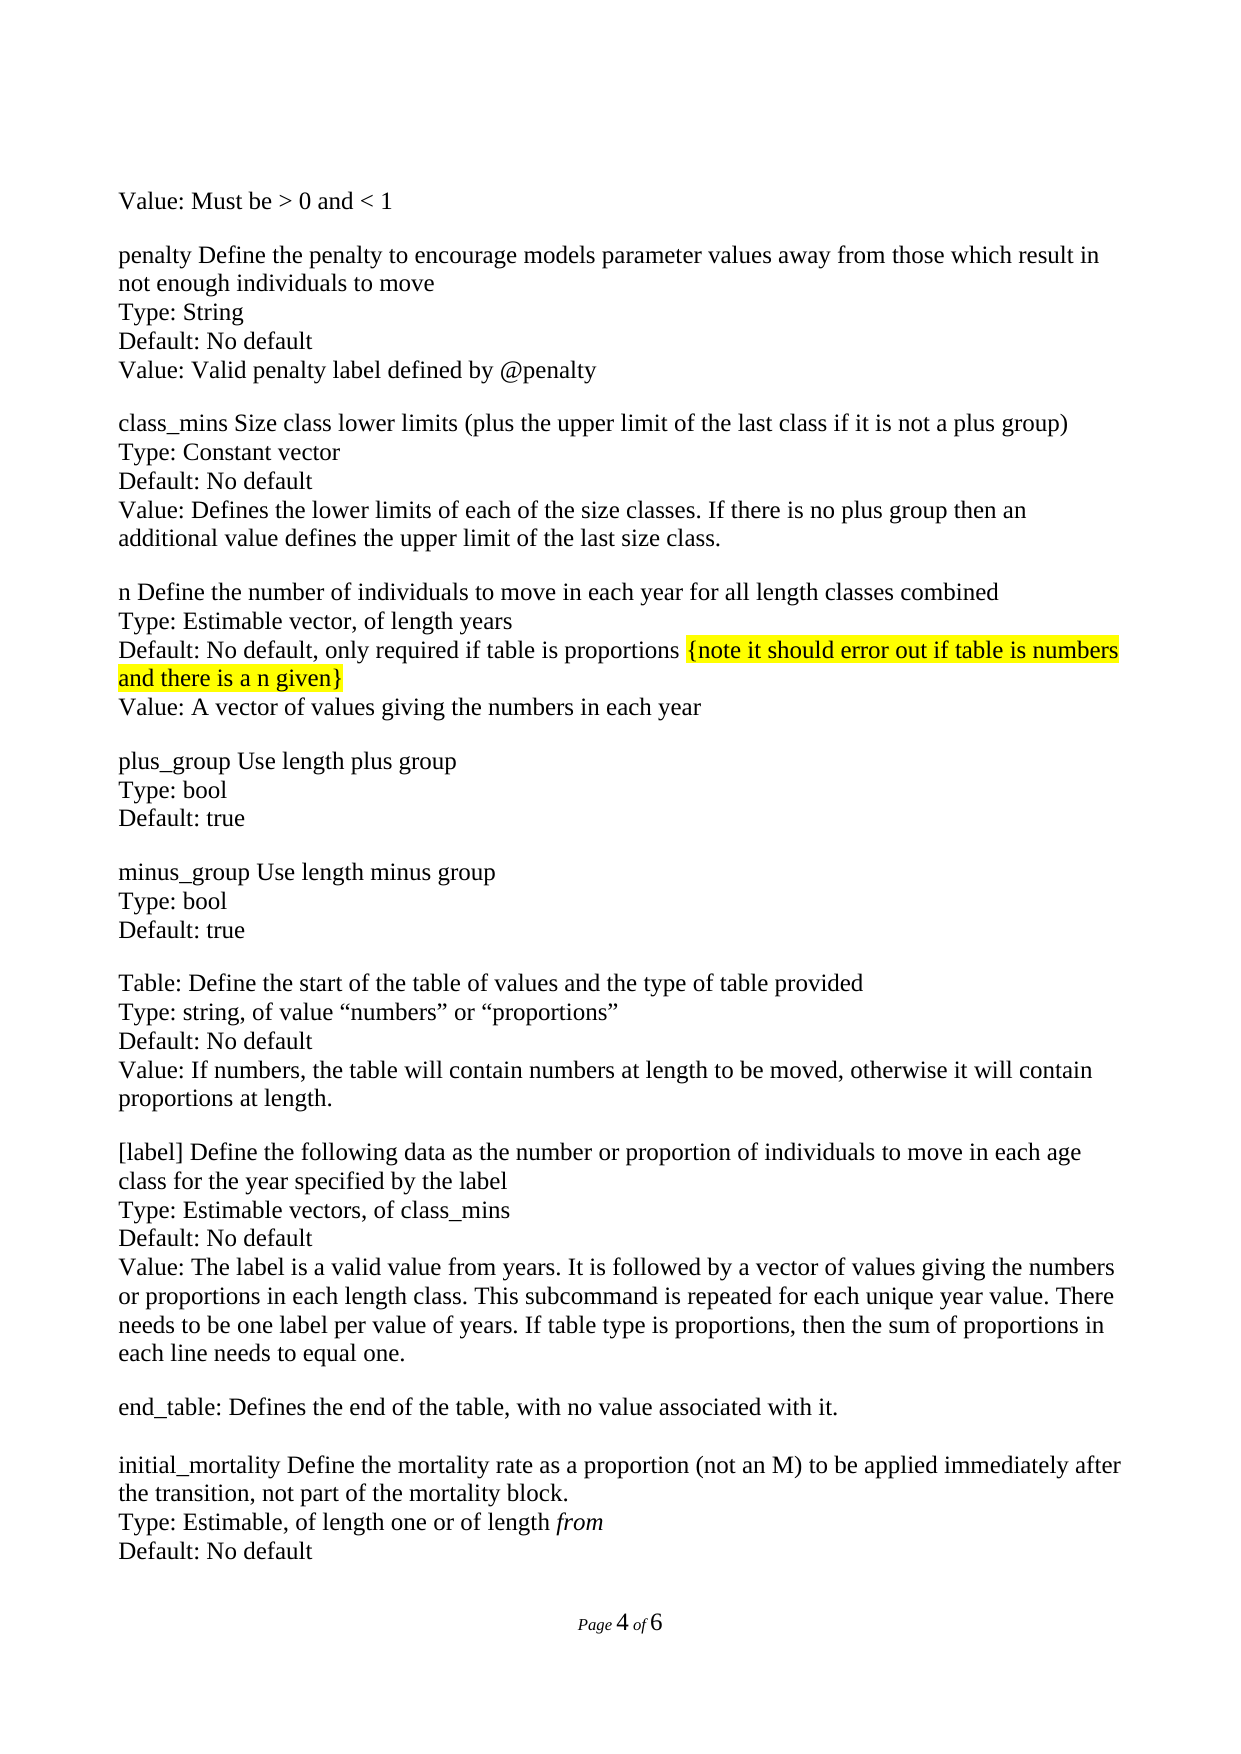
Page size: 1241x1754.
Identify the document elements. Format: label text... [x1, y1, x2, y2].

text Type: Estimable, of length one or of length from [118, 1507, 1122, 1536]
text class_mins Size class lower limits (plus the upper limit of the last class if it is not a plus group) Type: Constant vector Default: No default Value: Defines the lower limits of each of the size classes. If there is no plus group then an additional value defines the upper limit of the last size class. [118, 408, 1122, 552]
text [label] Define the following data as the number or proportion of individuals to move in each age class for the year specified by the label Type: Estimable vectors, of class_mins Default: No default Value: The label is a valid value from years. It is followed by a vector of values giving the numbers or proportions in each length class. This subcommand is repeated for each unique year value. There needs to be one label per value of years. If table type is proportions, then the sum of proportions in each line needs to equal one. [118, 1137, 1122, 1367]
text Default: No default [118, 1536, 1122, 1565]
text plus_group Use length plus group Type: bool Default: true [118, 746, 1122, 832]
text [118, 186, 1122, 215]
text Table: Define the start of the table of values and the type of table provided Type: string, of value “numbers” or “proportions” Default: No default Value: If numbers, the table will contain numbers at length to be moved, otherwise it will contain proportions at length. [118, 968, 1122, 1112]
text minus_group Use length minus group Type: bool Default: true [118, 857, 1122, 943]
text end_table: Defines the end of the table, with no value associated with it. [118, 1392, 1122, 1421]
text initial_mortality Define the mortality rate as a proportion (not an M) to be applied immediately after the transition, not part of the mortality block. [118, 1450, 1122, 1507]
text penalty Define the penalty to encourage models parameter values away from those which result in not enough individuals to move Type: String Default: No default Value: Valid penalty label defined by @penalty [118, 240, 1122, 383]
text n Define the number of individuals to move in each year for all length classes combined Type: Estimable vector, of length years Default: No default, only required if table is proportions {note it should error out if table is numbers and there is a n given} Value: A vector of values giving the numbers in each year [118, 577, 1122, 721]
